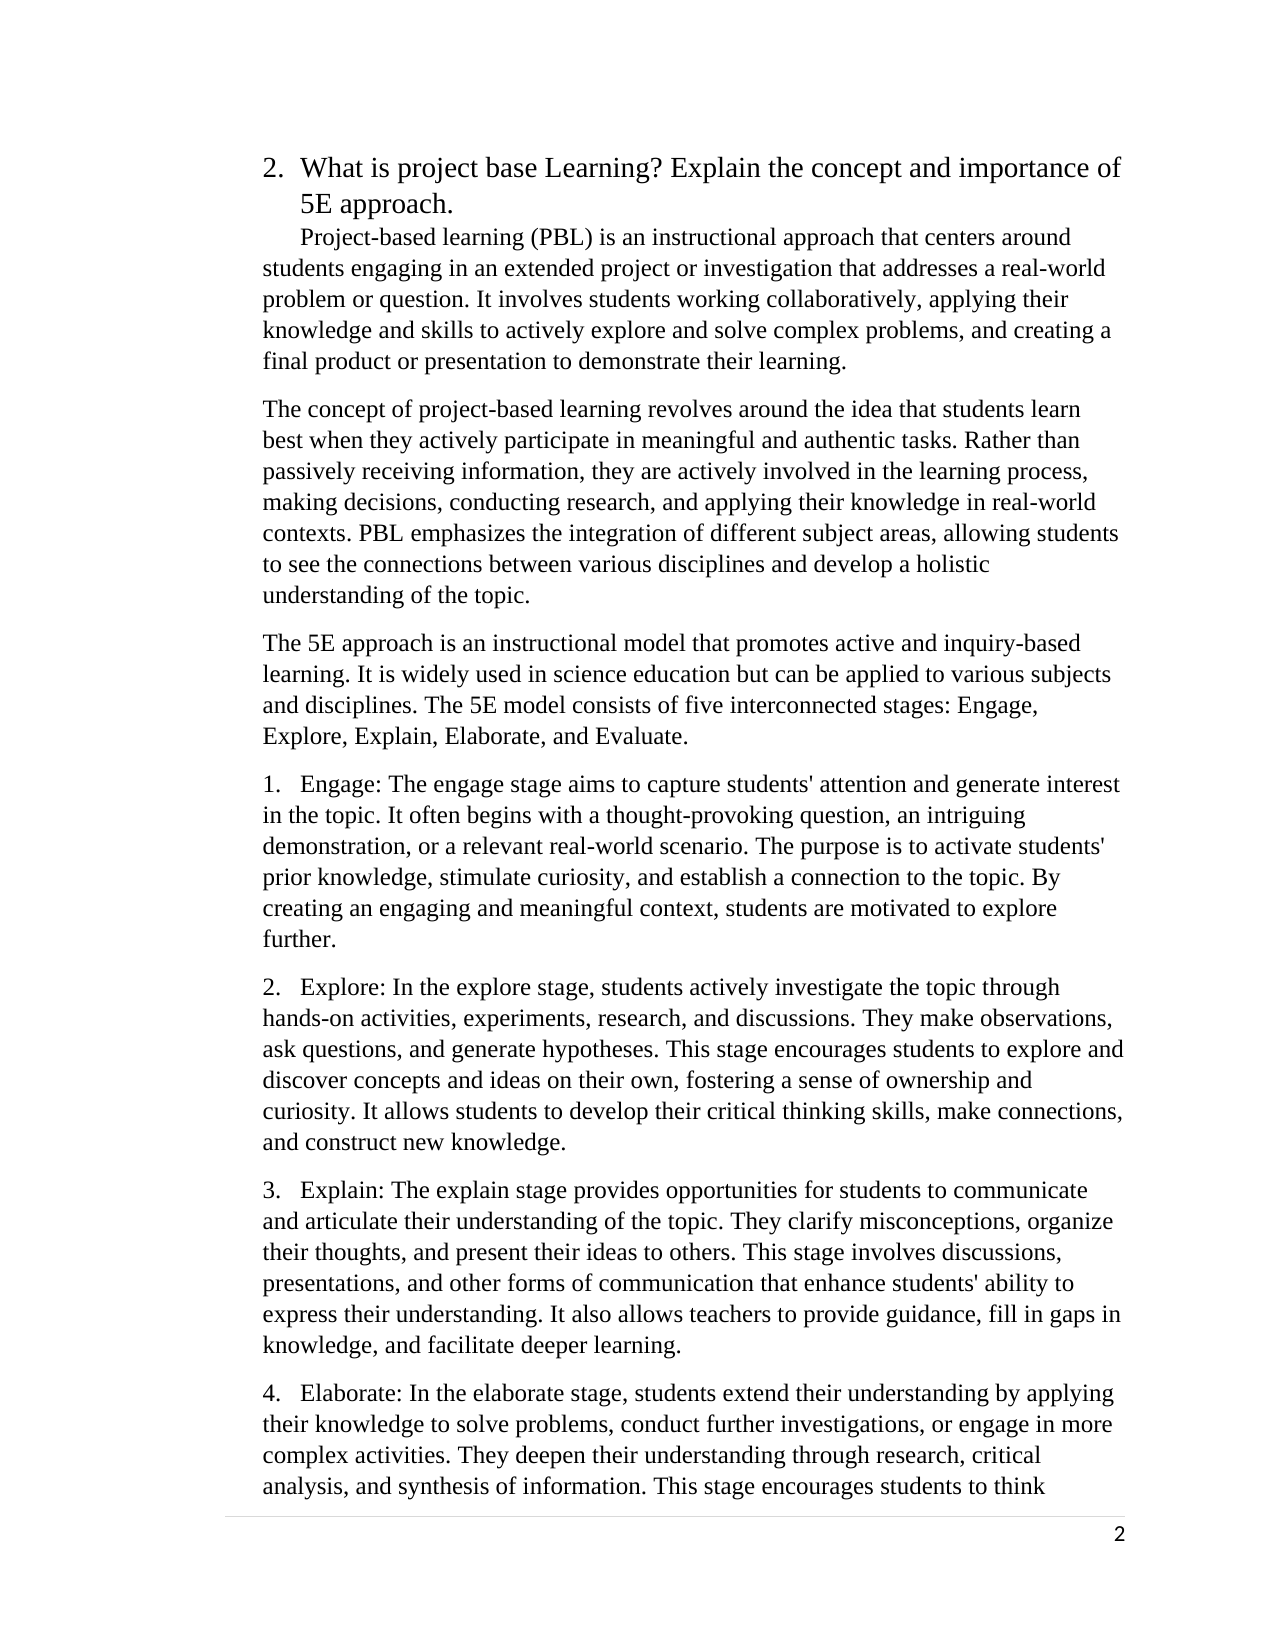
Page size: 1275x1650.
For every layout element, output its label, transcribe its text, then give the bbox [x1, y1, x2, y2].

subtitle What is project base Learning? Explain the concept and importance of 5E approach. [262, 150, 1125, 220]
text 3. Explain: The explain stage provides opportunities for students to communicate and articulate their understanding of the topic. They clarify misconceptions, organize their thoughts, and present their ideas to others. This stage involves discussions, presentations, and other forms of communication that enhance students' ability to express their understanding. It also allows teachers to provide guidance, fill in gaps in knowledge, and facilitate deeper learning. [262, 1175, 1125, 1359]
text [262, 1378, 1125, 1499]
text Project-based learning (PBL) is an instructional approach that centers around students engaging in an extended project or investigation that addresses a real-world problem or question. It involves students working collaboratively, applying their knowledge and skills to actively explore and solve complex problems, and creating a final product or presentation to demonstrate their learning. [262, 222, 1125, 375]
text The 5E approach is an instructional model that promotes active and inquiry-based learning. It is widely used in science education but can be applied to various subjects and disciplines. The 5E model consists of five interconnected stages: Engage, Explore, Explain, Elaborate, and Evaluate. [262, 628, 1125, 750]
text 1. Engage: The engage stage aims to capture students' attention and generate interest in the topic. It often begins with a thought-provoking question, an intriguing demonstration, or a relevant real-world scenario. The purpose is to activate students' prior knowledge, stimulate curiosity, and establish a connection to the topic. By creating an engaging and meaningful context, students are motivated to explore further. [262, 769, 1125, 953]
text 2. Explore: In the explore stage, students actively investigate the topic through hands-on activities, experiments, research, and discussions. They make observations, ask questions, and generate hypotheses. This stage encourages students to explore and discover concepts and ideas on their own, fostering a sense of ownership and curiosity. It allows students to develop their critical thinking skills, make connections, and construct new knowledge. [262, 972, 1125, 1156]
text The concept of project-based learning revolves around the idea that students learn best when they actively participate in meaningful and authentic tasks. Rather than passively receiving information, they are actively involved in the learning process, making decisions, conducting research, and applying their knowledge in real-world contexts. PBL emphasizes the integration of different subject areas, allowing students to see the connections between various disciplines and develop a holistic understanding of the topic. [262, 394, 1125, 609]
